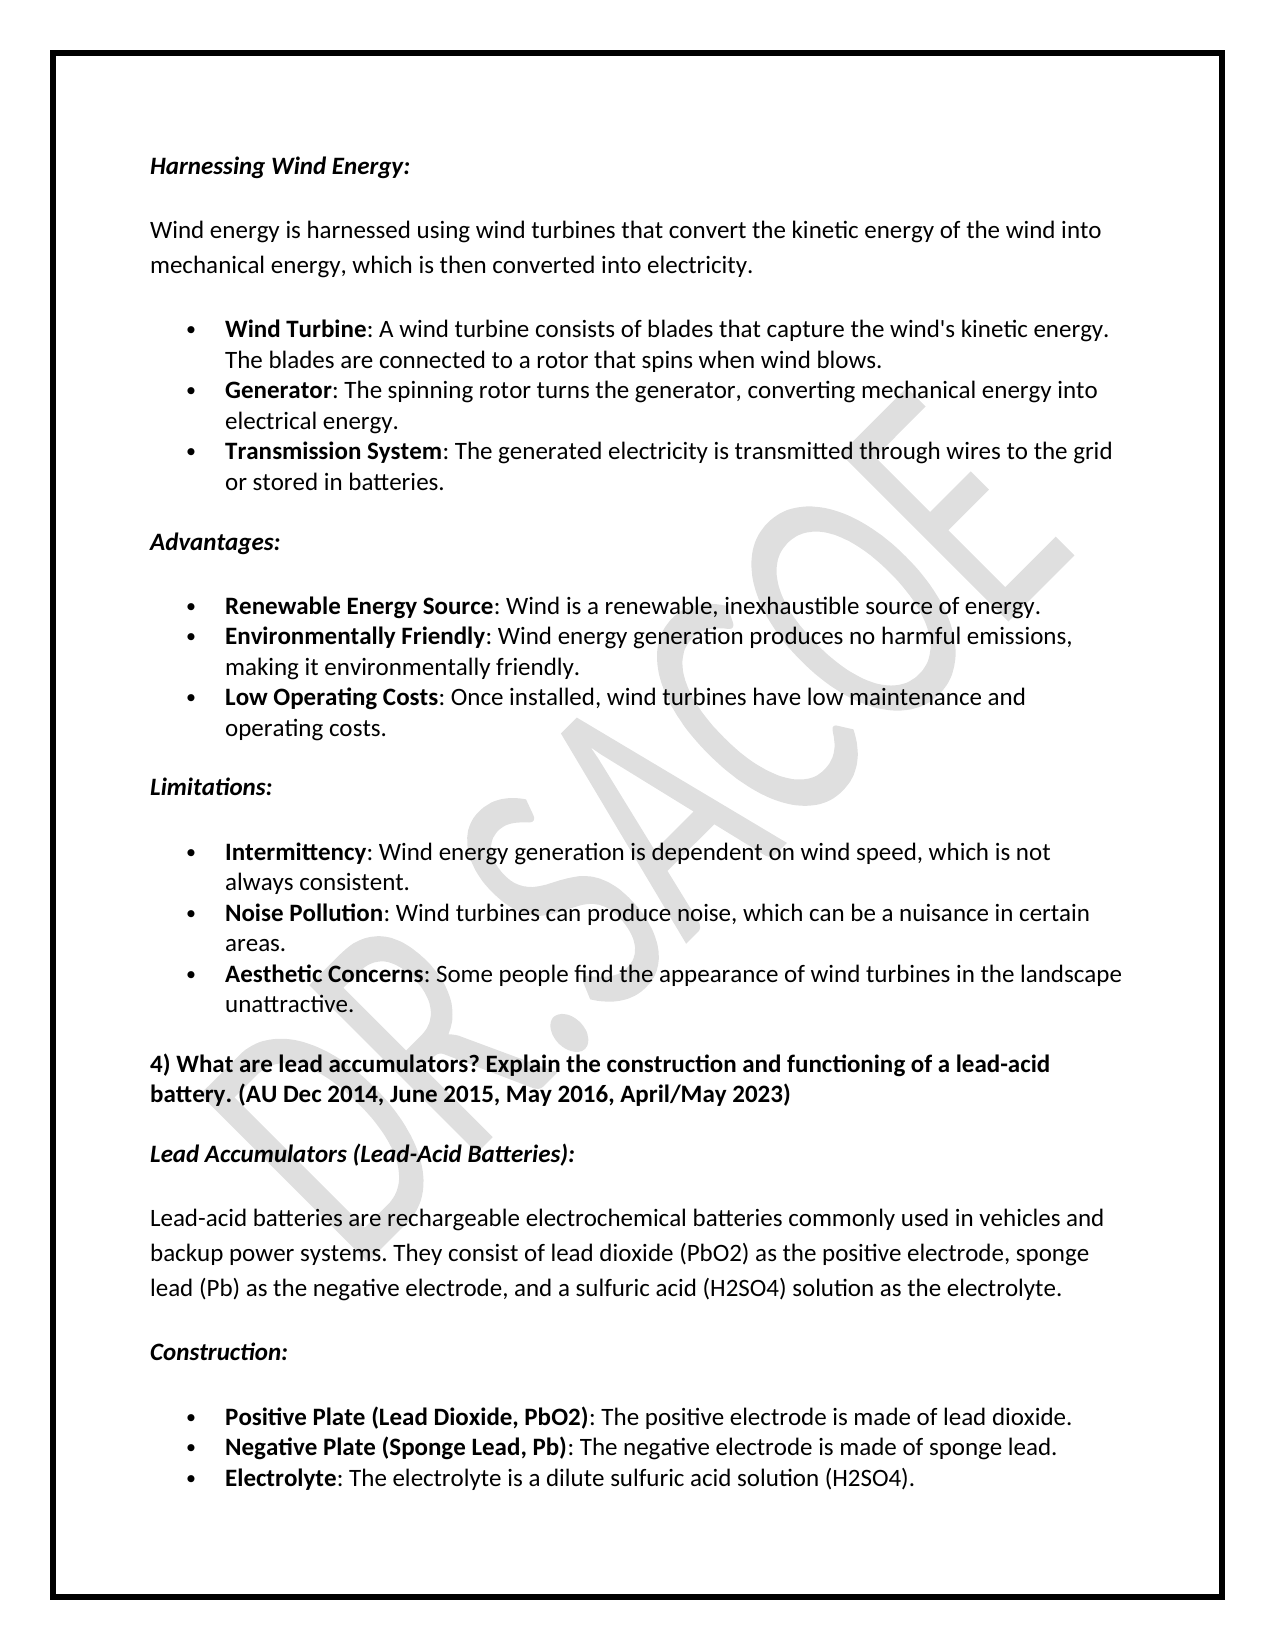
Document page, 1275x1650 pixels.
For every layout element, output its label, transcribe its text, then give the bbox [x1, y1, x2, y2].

list Environmentally Friendly: Wind energy generation produces no harmful emissions, making it environmentally friendly. [187, 620, 1125, 681]
text Lead-acid batteries are rechargeable electrochemical batteries commonly used in vehicles and backup power systems. They consist of lead dioxide (PbO2) as the positive electrode, sponge lead (Pb) as the negative electrode, and a sulfuric acid (H2SO4) solution as the electrolyte. [150, 1202, 1125, 1303]
list Low Operating Costs: Once installed, wind turbines have low maintenance and operating costs. [187, 681, 1125, 742]
text Wind energy is harnessed using wind turbines that convert the kinetic energy of the wind into mechanical energy, which is then converted into electricity. [150, 214, 1125, 280]
list Negative Plate (Sponge Lead, Pb): The negative electrode is made of sponge lead. [187, 1431, 1125, 1462]
subtitle Advantages: [150, 526, 1125, 556]
list Noise Pollution: Wind turbines can produce noise, which can be a nuisance in certain areas. [187, 897, 1125, 958]
list Positive Plate (Lead Dioxide, PbO2): The positive electrode is made of lead dioxide. [187, 1401, 1125, 1431]
list Renewable Energy Source: Wind is a renewable, inexhaustible source of energy. [187, 590, 1125, 620]
subtitle Construction: [150, 1337, 1125, 1367]
list Aesthetic Concerns: Some people find the appearance of wind turbines in the landscape unattractive. [187, 958, 1125, 1019]
list Transmission System: The generated electricity is transmitted through wires to the grid or stored in batteries. [187, 435, 1125, 496]
list Intermittency: Wind energy generation is dependent on wind speed, which is not always consistent. [187, 836, 1125, 897]
list Generator: The spinning rotor turns the generator, converting mechanical energy into electrical energy. [187, 374, 1125, 435]
subtitle Harnessing Wind Energy: [150, 150, 1125, 181]
list Wind Turbine: A wind turbine consists of blades that capture the wind's kinetic energy. The blades are connected to a rotor that spins when wind blows. [187, 313, 1125, 374]
subtitle Lead Accumulators (Lead-Acid Batteries): [150, 1138, 1125, 1169]
list Electrolyte: The electrolyte is a dilute sulfuric acid solution (H2SO4). [187, 1462, 1125, 1492]
subtitle 4) What are lead accumulators? Explain the construction and functioning of a lead-acid battery. (AU Dec 2014, June 2015, May 2016, April/May 2023) [150, 1048, 1125, 1109]
subtitle Limitations: [150, 772, 1125, 802]
